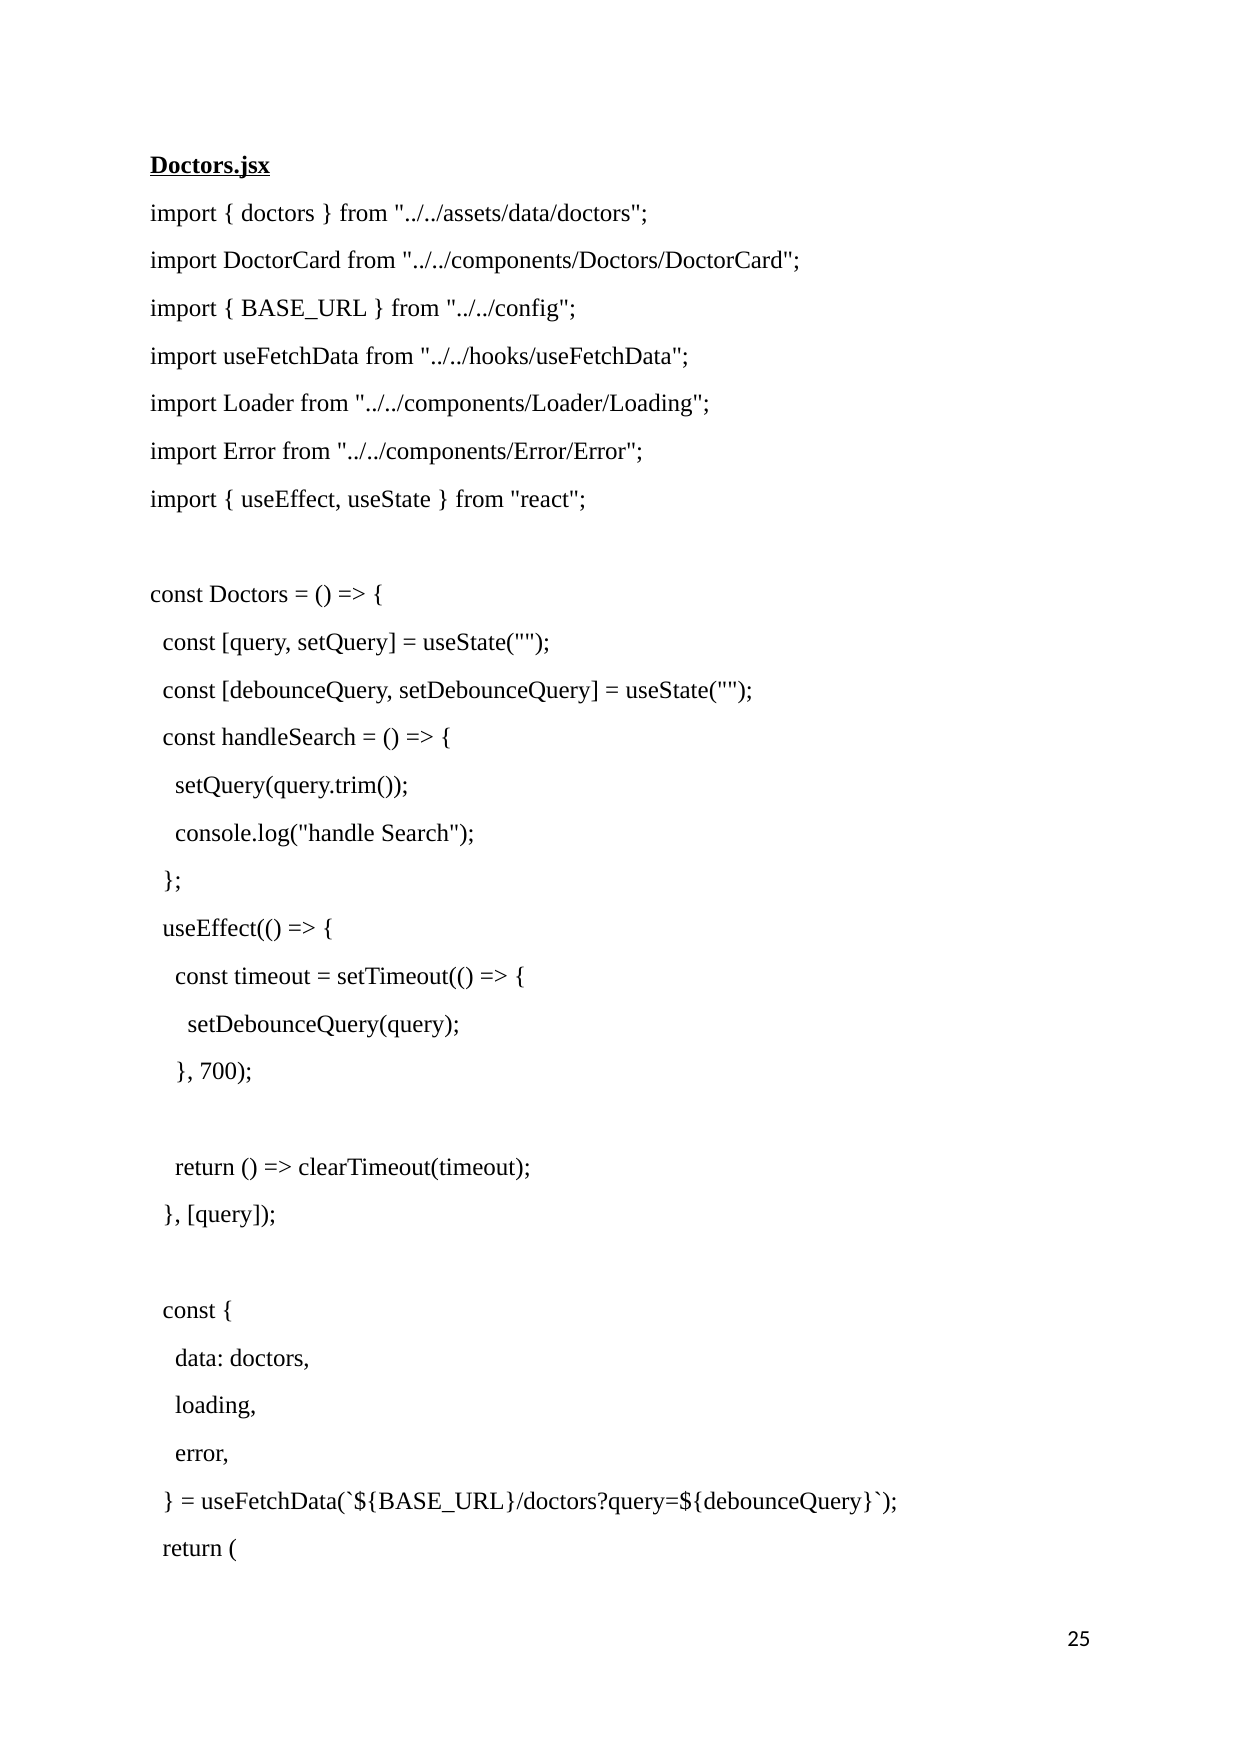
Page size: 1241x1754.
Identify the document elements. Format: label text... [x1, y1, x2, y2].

text return ( [150, 1533, 1090, 1562]
text const [debounceQuery, setDebounceQuery] = useState(""); [150, 675, 1090, 703]
text console.log("handle Search"); [150, 818, 1090, 847]
text import { doctors } from "../../assets/data/doctors"; [150, 198, 1090, 226]
text setDebounceQuery(query); [150, 1009, 1090, 1037]
text import { BASE_URL } from "../../config"; [150, 293, 1090, 322]
text loading, [150, 1390, 1090, 1419]
text const timeout = setTimeout(() => { [150, 961, 1090, 990]
text import Loader from "../../components/Loader/Loading"; [150, 388, 1090, 417]
text return () => clearTimeout(timeout); [150, 1152, 1090, 1181]
text Doctors.jsx [150, 150, 1090, 179]
text import DoctorCard from "../../components/Doctors/DoctorCard"; [150, 245, 1090, 274]
text } = useFetchData(`${BASE_URL}/doctors?query=${debounceQuery}`); [150, 1486, 1090, 1514]
text const [query, setQuery] = useState(""); [150, 627, 1090, 656]
text const { [150, 1295, 1090, 1324]
text import Error from "../../components/Error/Error"; [150, 436, 1090, 465]
text import useFetchData from "../../hooks/useFetchData"; [150, 341, 1090, 369]
text }; [150, 866, 1090, 894]
text }, [query]); [150, 1199, 1090, 1228]
text import { useEffect, useState } from "react"; [150, 484, 1090, 513]
text useEffect(() => { [150, 913, 1090, 942]
text data: doctors, [150, 1343, 1090, 1371]
text error, [150, 1438, 1090, 1467]
text setQuery(query.trim()); [150, 770, 1090, 799]
text const Doctors = () => { [150, 579, 1090, 608]
text const handleSearch = () => { [150, 722, 1090, 751]
text }, 700); [150, 1056, 1090, 1085]
